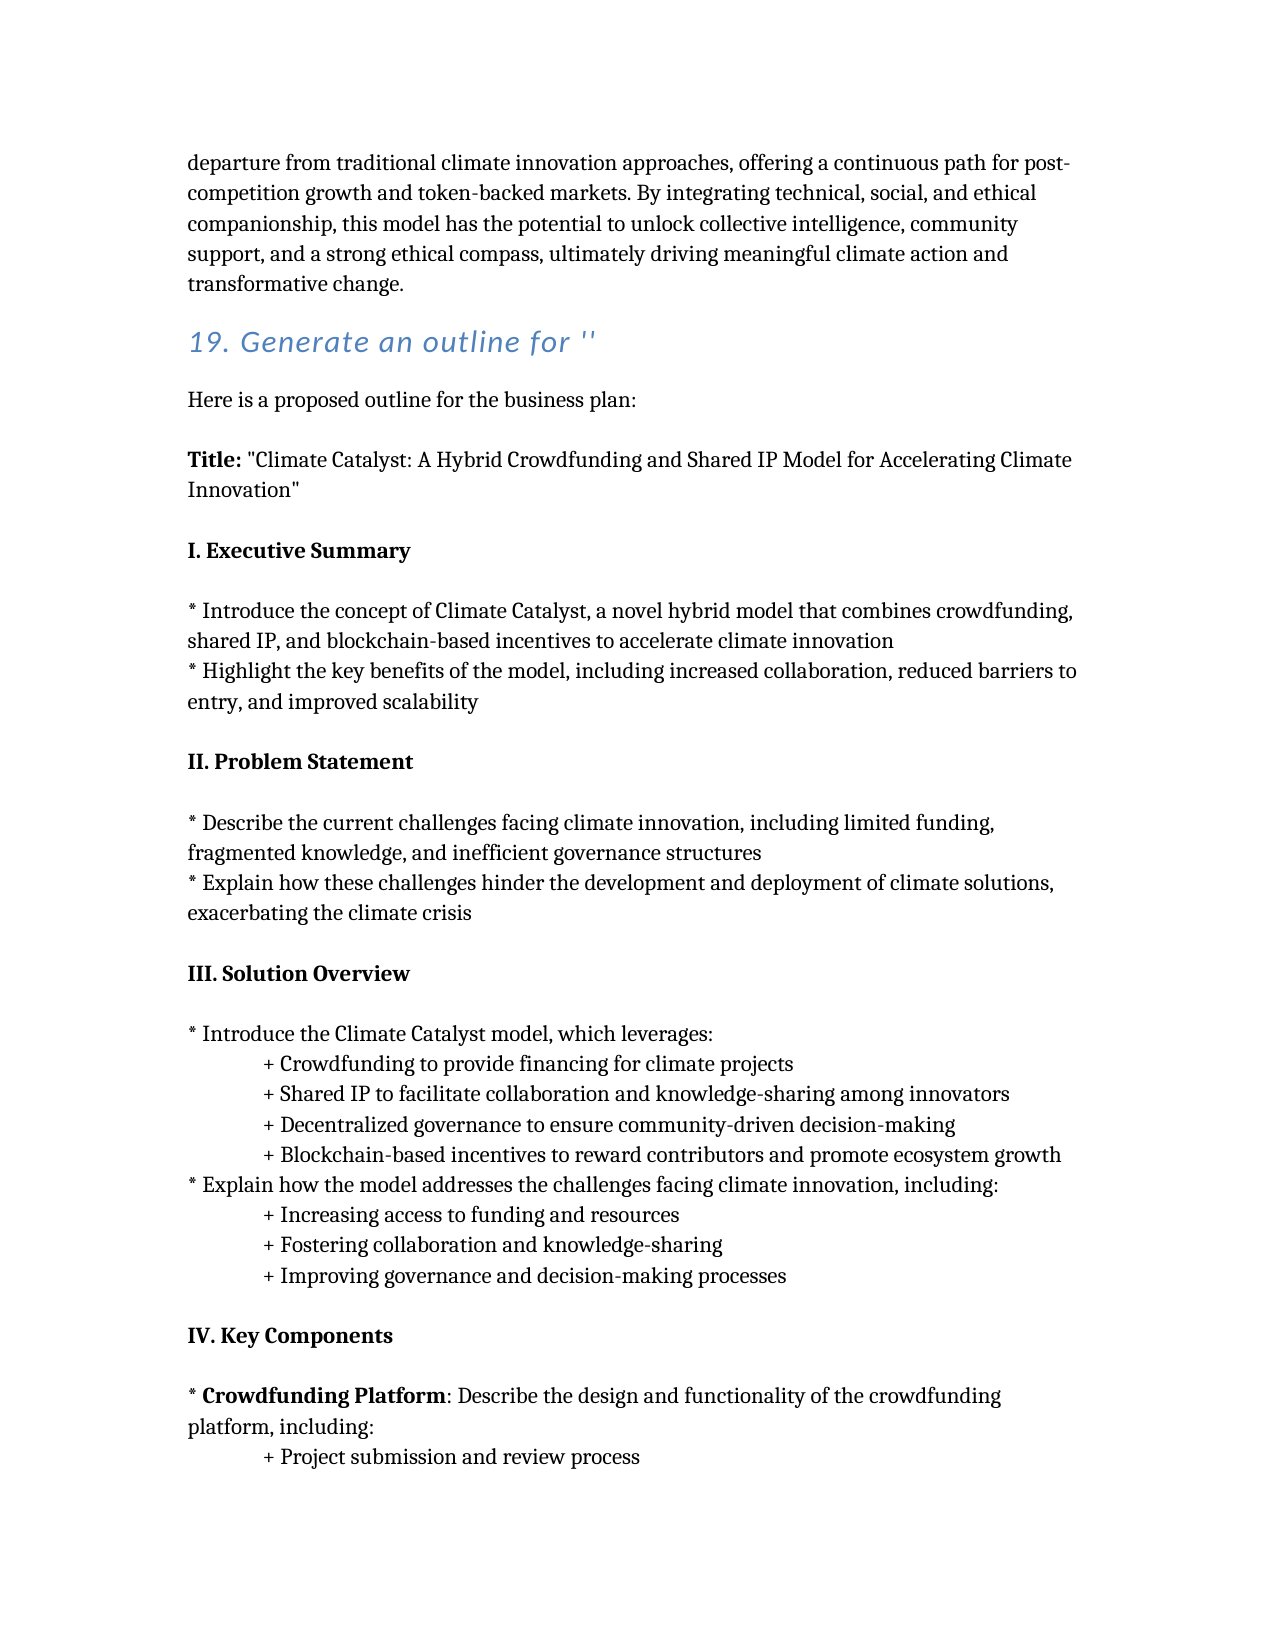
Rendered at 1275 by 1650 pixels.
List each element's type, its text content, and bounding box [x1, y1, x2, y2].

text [187, 150, 1087, 297]
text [187, 386, 1087, 1470]
subtitle 19. Generate an outline for '' [187, 322, 1087, 360]
